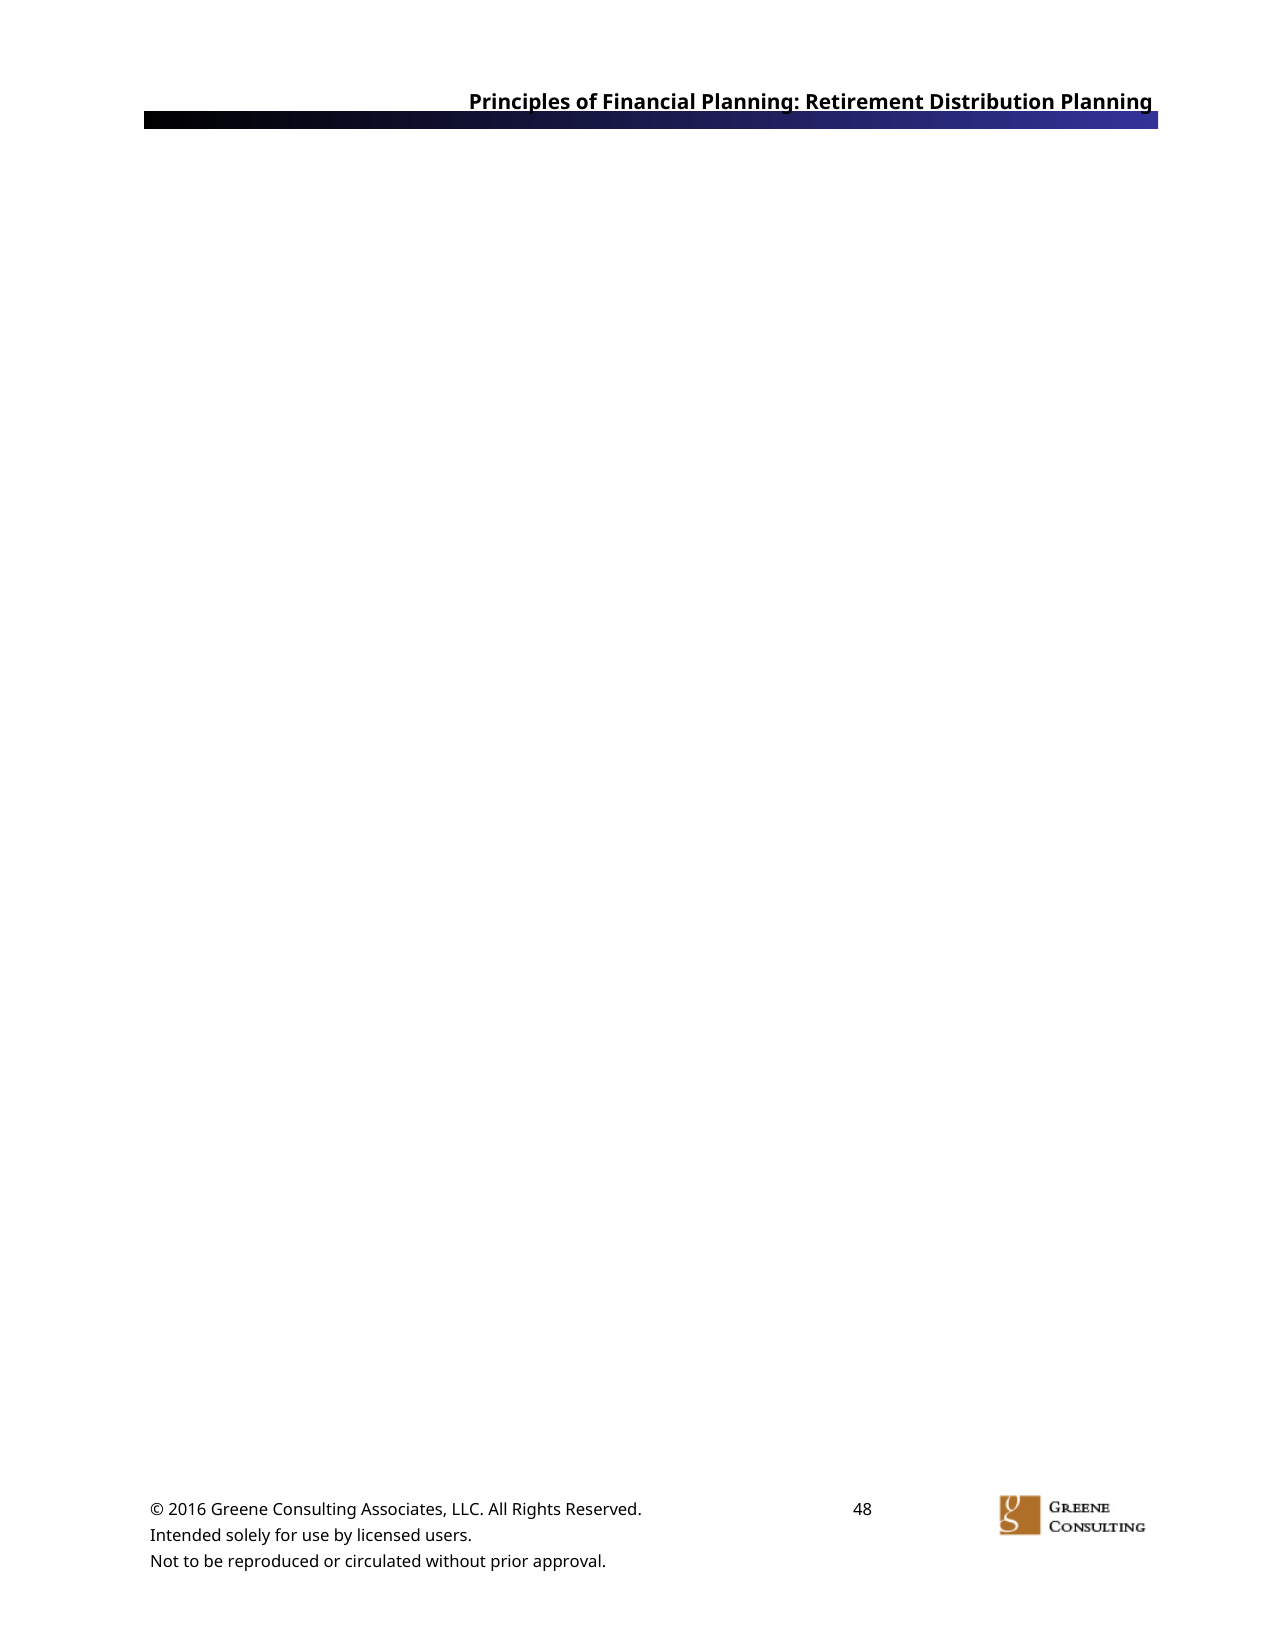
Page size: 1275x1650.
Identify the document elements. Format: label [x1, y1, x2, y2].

picture [997, 1493, 1148, 1538]
